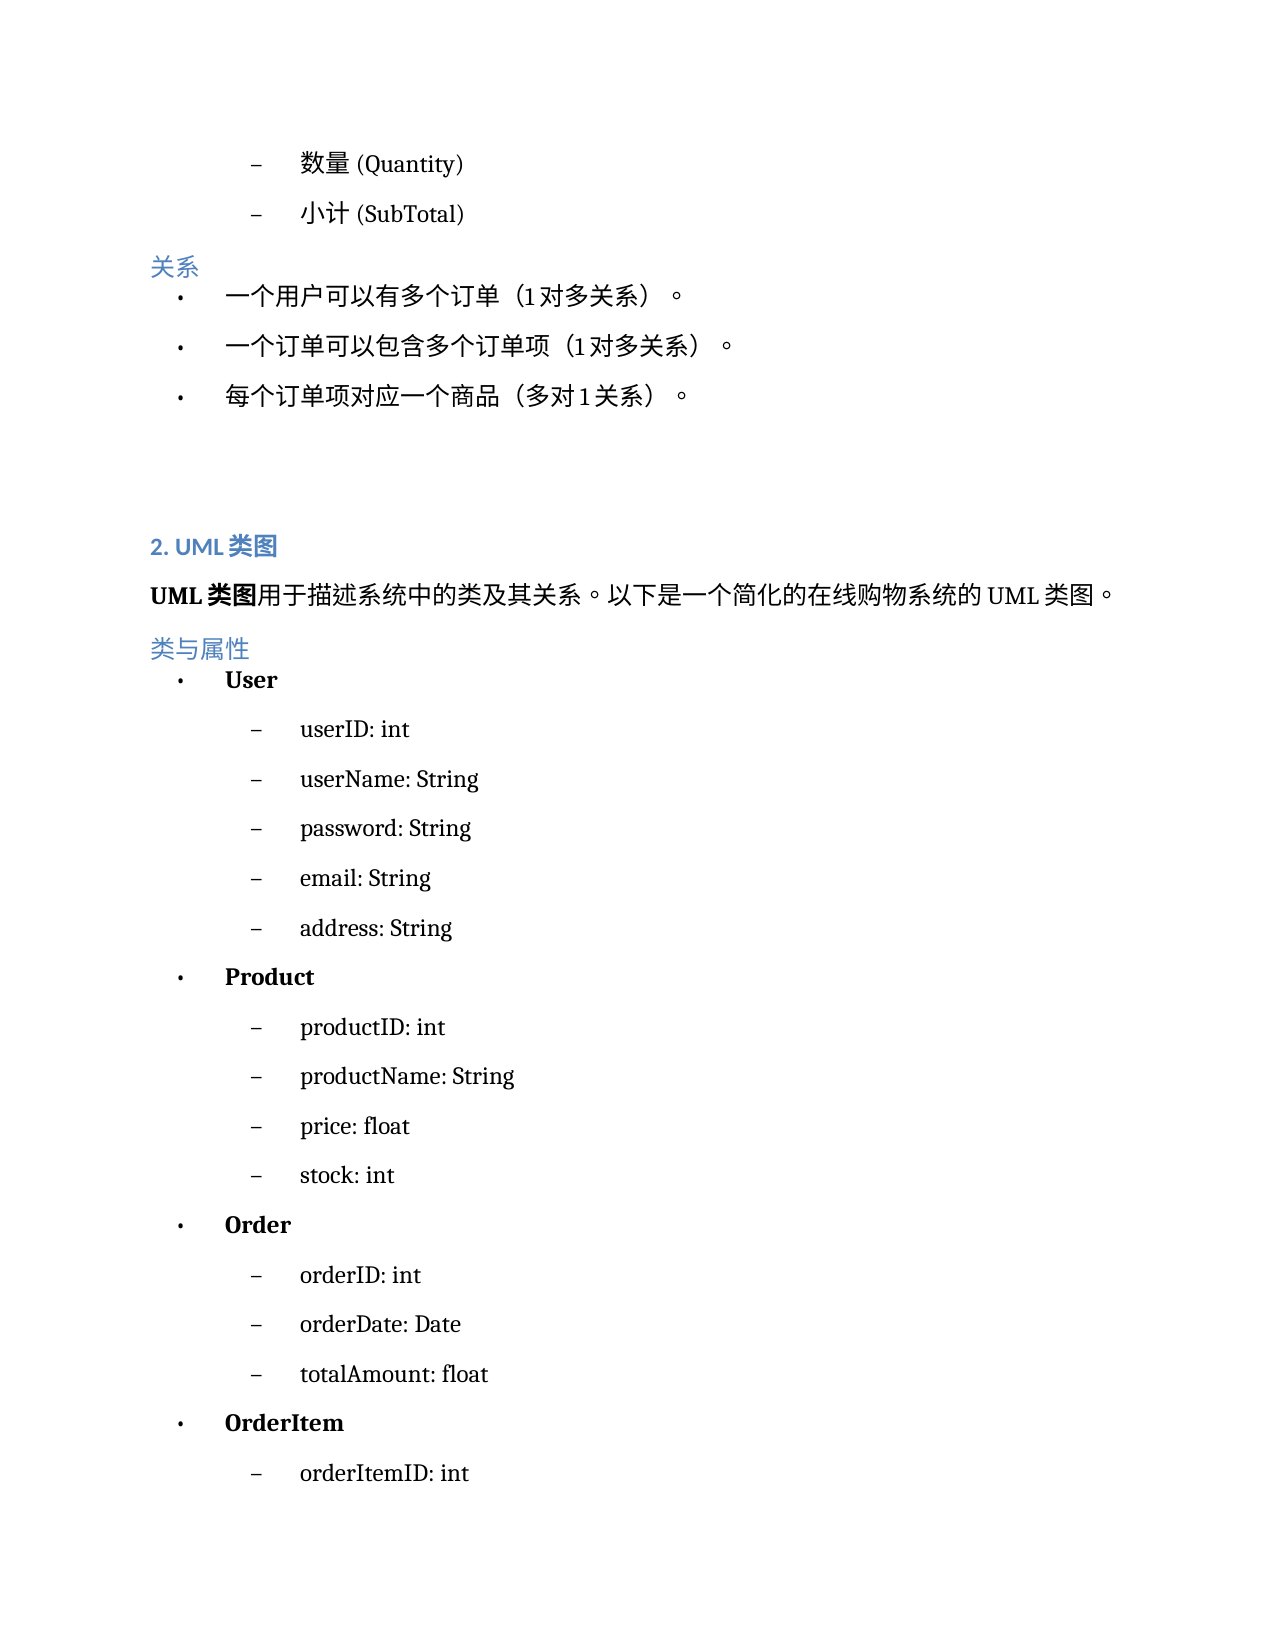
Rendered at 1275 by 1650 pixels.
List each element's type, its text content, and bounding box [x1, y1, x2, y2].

list orderID: int [250, 1261, 1125, 1289]
list userID: int [250, 715, 1125, 744]
list address: String [250, 913, 1125, 942]
list 数量 (Quantity) [250, 150, 1125, 179]
subtitle 类与属性 [150, 631, 1125, 666]
subtitle 关系 [150, 249, 1125, 283]
list 小计 (SubTotal) [250, 199, 1125, 228]
list stock: int [250, 1161, 1125, 1190]
list email: String [250, 864, 1125, 893]
list userName: String [250, 765, 1125, 793]
list productName: String [250, 1062, 1125, 1091]
list password: String [250, 814, 1125, 843]
list Order [175, 1211, 1125, 1240]
list Product [175, 963, 1125, 992]
list totalAmount: float [250, 1360, 1125, 1388]
list 每个订单项对应一个商品（多对1关系）。 [175, 382, 1125, 411]
list OrderItem [175, 1409, 1125, 1438]
subtitle 2. UML类图 [150, 529, 1125, 563]
list User [175, 666, 1125, 694]
list 一个订单可以包含多个订单项（1对多关系）。 [175, 333, 1125, 362]
list 一个用户可以有多个订单（1对多关系）。 [175, 283, 1125, 312]
list productID: int [250, 1013, 1125, 1041]
list orderDate: Date [250, 1310, 1125, 1339]
text UML类图用于描述系统中的类及其关系。以下是一个简化的在线购物系统的UML类图。 [150, 582, 1125, 611]
list orderItemID: int [250, 1459, 1125, 1488]
list price: float [250, 1112, 1125, 1141]
